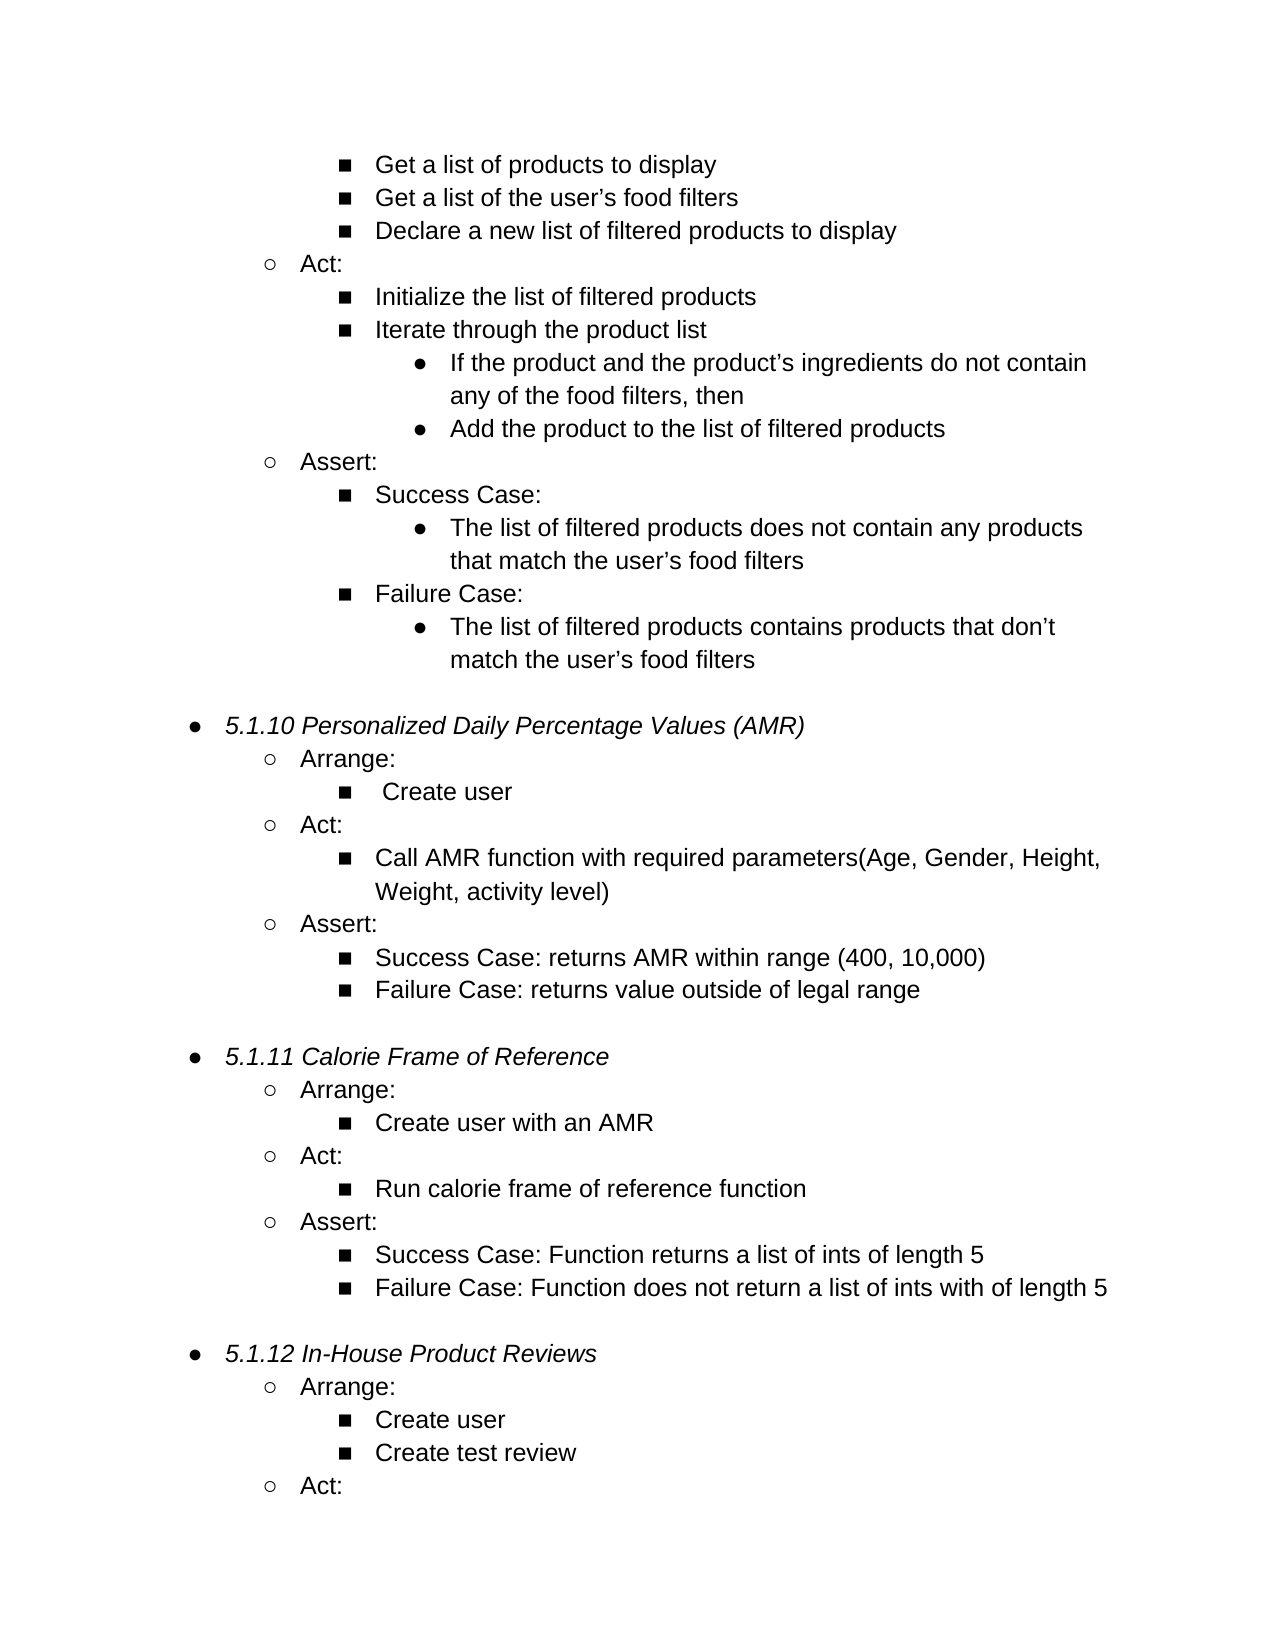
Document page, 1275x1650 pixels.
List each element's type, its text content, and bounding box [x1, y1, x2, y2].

list Success Case: Function returns a list of ints of length 5 [337, 1240, 1125, 1268]
list Run calorie frame of reference function [337, 1174, 1125, 1202]
list If the product and the product’s ingredients do not contain any of the food filters, then [412, 348, 1125, 410]
list Arrange: [262, 744, 1125, 773]
list Get a list of the user’s food filters [337, 183, 1125, 212]
list Failure Case: [337, 579, 1125, 608]
list Create test review [337, 1438, 1125, 1467]
list Assert: [262, 447, 1125, 476]
list Declare a new list of filtered products to display [337, 216, 1125, 245]
list Create user [337, 1405, 1125, 1433]
list Initialize the list of filtered products [337, 282, 1125, 311]
list Arrange: [262, 1074, 1125, 1103]
list Act: [262, 1141, 1125, 1169]
list Failure Case: returns value outside of legal range [337, 976, 1125, 1004]
list Act: [262, 249, 1125, 278]
list Add the product to the list of filtered products [412, 414, 1125, 443]
list 5.1.11 Calorie Frame of Reference [187, 1042, 1125, 1070]
list Success Case: [337, 480, 1125, 509]
list Act: [262, 810, 1125, 839]
list 5.1.12 In-House Product Reviews [187, 1339, 1125, 1367]
list Get a list of products to display [337, 150, 1125, 179]
list Success Case: returns AMR within range (400, 10,000) [337, 942, 1125, 971]
list Failure Case: Function does not return a list of ints with of length 5 [337, 1273, 1125, 1301]
list Arrange: [262, 1372, 1125, 1401]
list Act: [262, 1471, 1125, 1499]
list Assert: [262, 1207, 1125, 1235]
list The list of filtered products contains products that don’t match the user’s food filters [412, 612, 1125, 674]
list Call AMR function with required parameters(Age, Gender, Height, Weight, activity level) [337, 843, 1125, 905]
list Iterate through the product list [337, 315, 1125, 344]
list Assert: [262, 909, 1125, 938]
list Create user with an AMR [337, 1108, 1125, 1136]
list The list of filtered products does not contain any products that match the user’s food filters [412, 513, 1125, 575]
list Create user [337, 777, 1125, 806]
list 5.1.10 Personalized Daily Percentage Values (AMR) [187, 711, 1125, 740]
